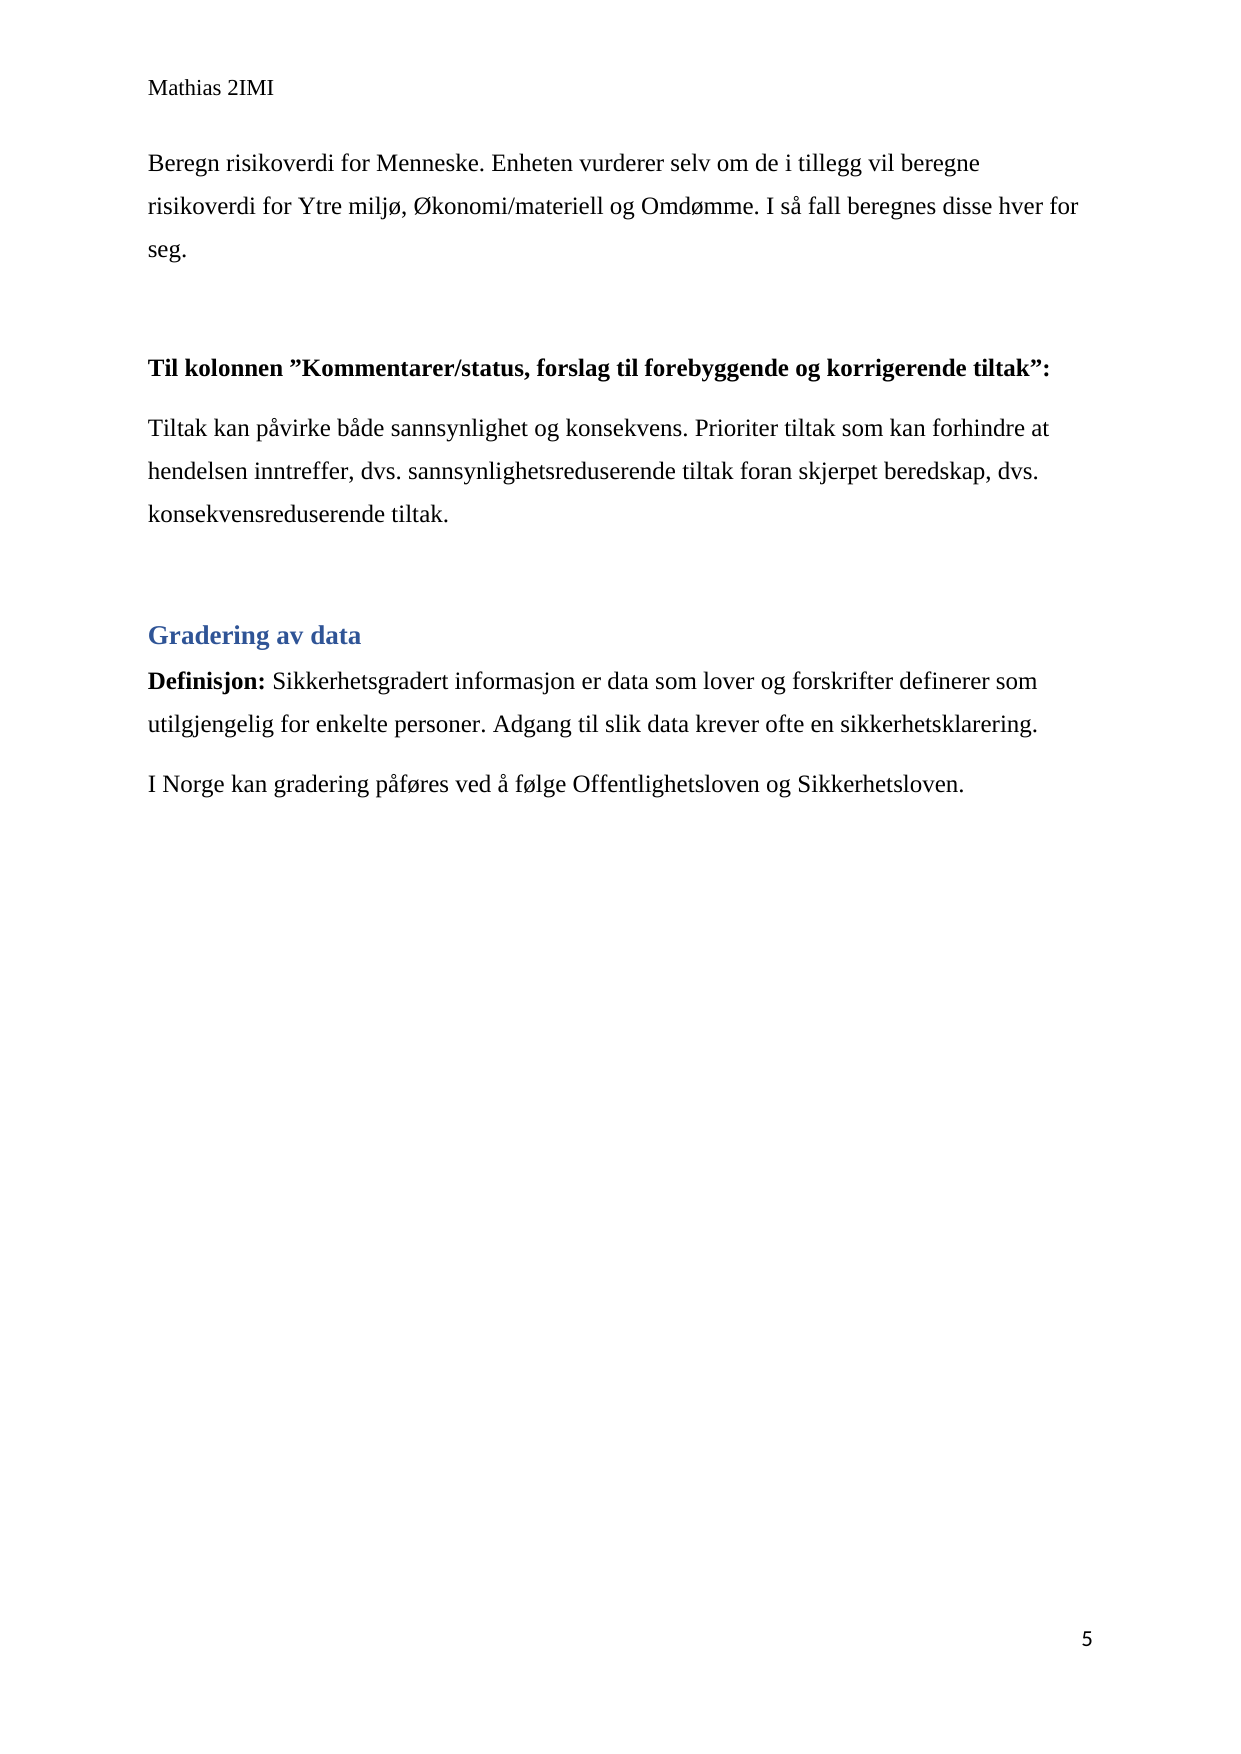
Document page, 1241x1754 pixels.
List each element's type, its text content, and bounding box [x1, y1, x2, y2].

text Til kolonnen ”Kommentarer/status, forslag til forebyggende og korrigerende tiltak”: [148, 353, 1093, 382]
text Tiltak kan påvirke både sannsynlighet og konsekvens. Prioriter tiltak som kan forhindre at hendelsen inntreffer, dvs. sannsynlighetsreduserende tiltak foran skjerpet beredskap, dvs. konsekvensreduserende tiltak. [148, 413, 1093, 528]
text Beregn risikoverdi for Menneske. Enheten vurderer selv om de i tillegg vil beregne risikoverdi for Ytre miljø, Økonomi/materiell og Omdømme. I så fall beregnes disse hver for seg. [148, 148, 1093, 263]
text I Norge kan gradering påføres ved å følge Offentlighetsloven og Sikkerhetsloven. [148, 769, 1093, 797]
text Definisjon: Sikkerhetsgradert informasjon er data som lover og forskrifter definerer som utilgjengelig for enkelte personer. Adgang til slik data krever ofte en sikkerhetsklarering. [148, 666, 1093, 738]
subtitle Gradering av data [148, 619, 1093, 650]
